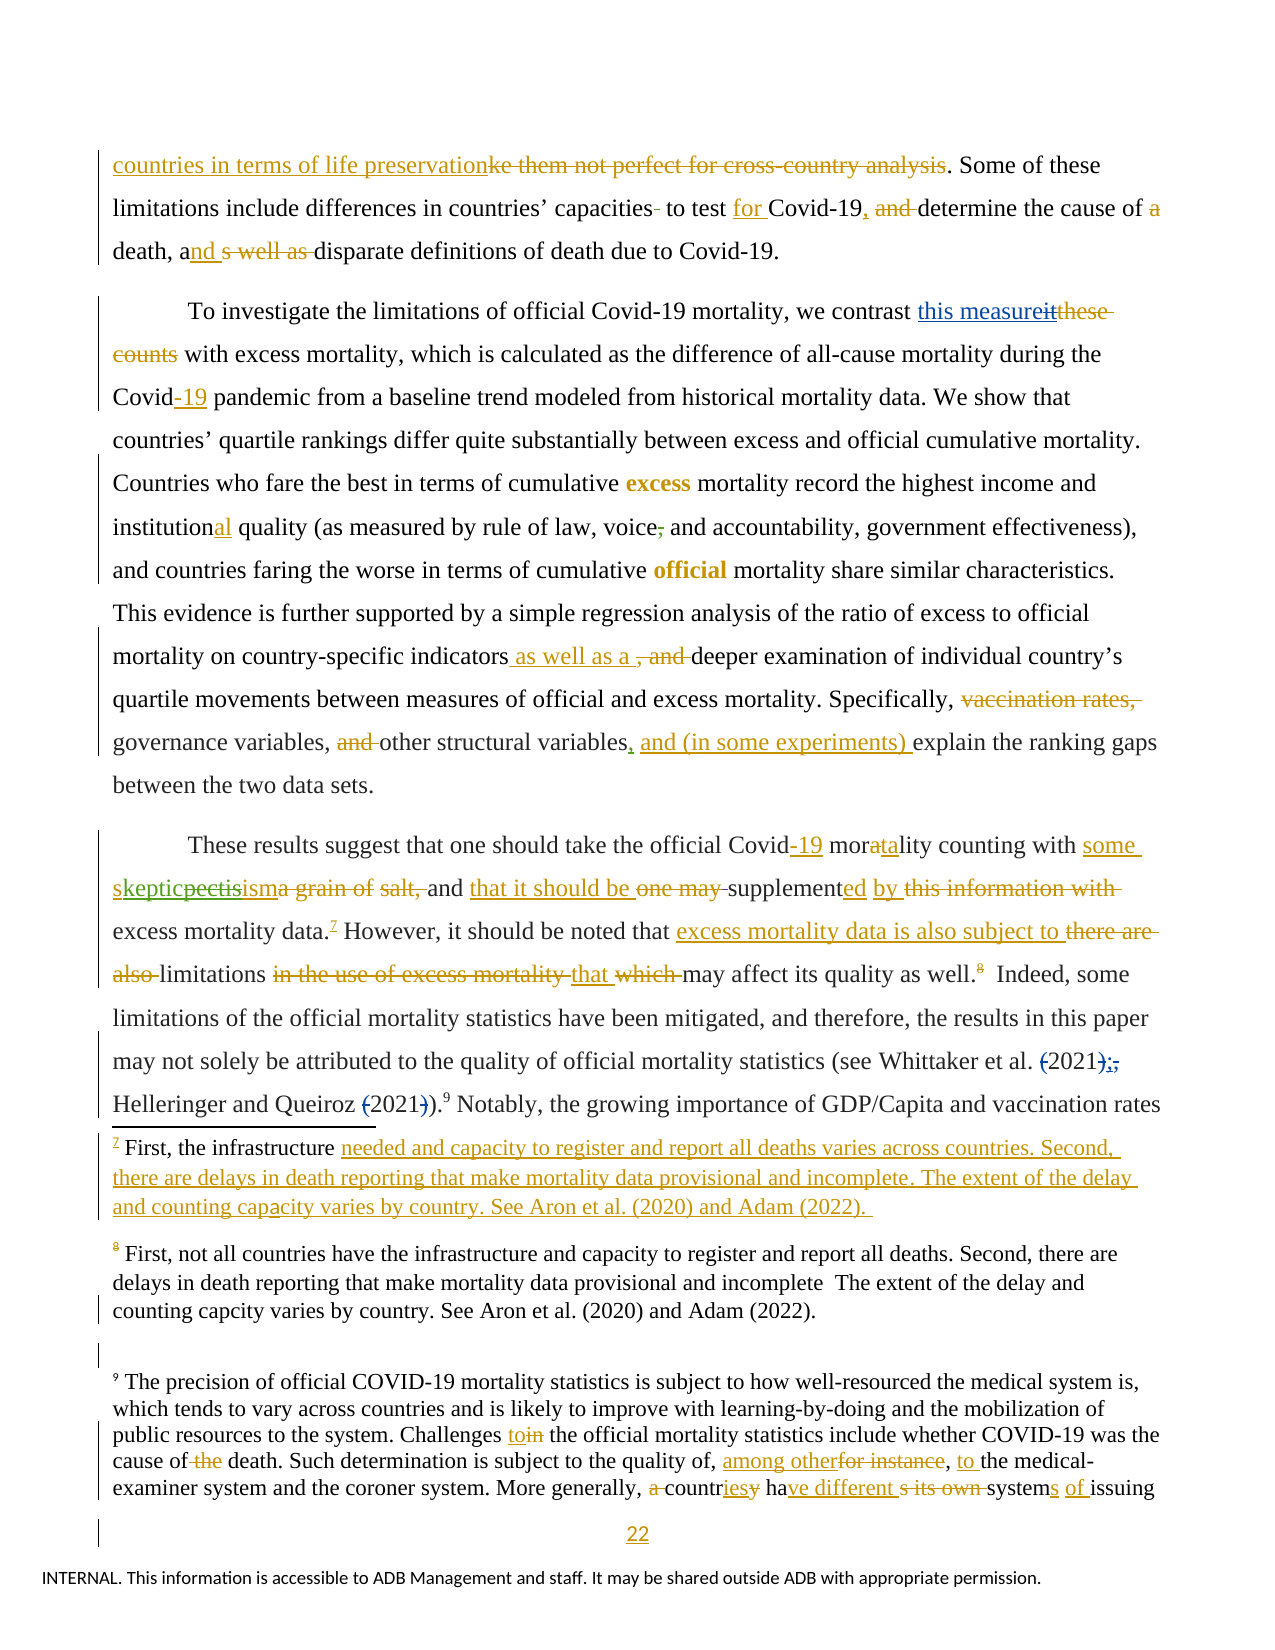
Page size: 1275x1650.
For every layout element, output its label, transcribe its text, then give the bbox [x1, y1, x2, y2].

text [112, 150, 1162, 265]
text To investigate the limitations of official Covid-19 mortality, we contrast with excess mortality, which is calculated as the difference of all-cause mortality during the Covid pandemic from a baseline trend modeled from historical mortality data. We show that countries’ quartile rankings differ quite substantially between excess and official cumulative mortality. Countries who fare the best in terms of cumulative excess mortality record the highest income and institution quality (as measured by rule of law, voice and accountability, government effectiveness), and countries faring the worse in terms of cumulative official mortality share similar characteristics. This evidence is further supported by a simple regression analysis of the ratio of excess to official mortality on country-specific indicatorsdeeper examination of individual country’s quartile movements between measures of official and excess mortality. Specifically, governance variables, other structural variables explain the ranking gaps between the two data sets. [112, 296, 1162, 799]
text These results suggest that one should take the official Covid morlity counting with and supplement excess mortality data. However, it should be noted that limitations may affect its quality as well. Indeed, some limitations of the official mortality statistics have been mitigated, and therefore, the results in this paper may not solely be attributed to the quality of official mortality statistics (see Whittaker et al. 2021 Helleringer and Queiroz 2021). Notably, the growing importance of GDP/Capita and vaccination rates in explaining the cross-country variation of the cumulative excess/official Covid-19 death ratios at the end of 2021 is in line with WHO concerns about the global shortages of vaccinations, resulting unequal worldwide vaccination rates. [112, 830, 1162, 1118]
